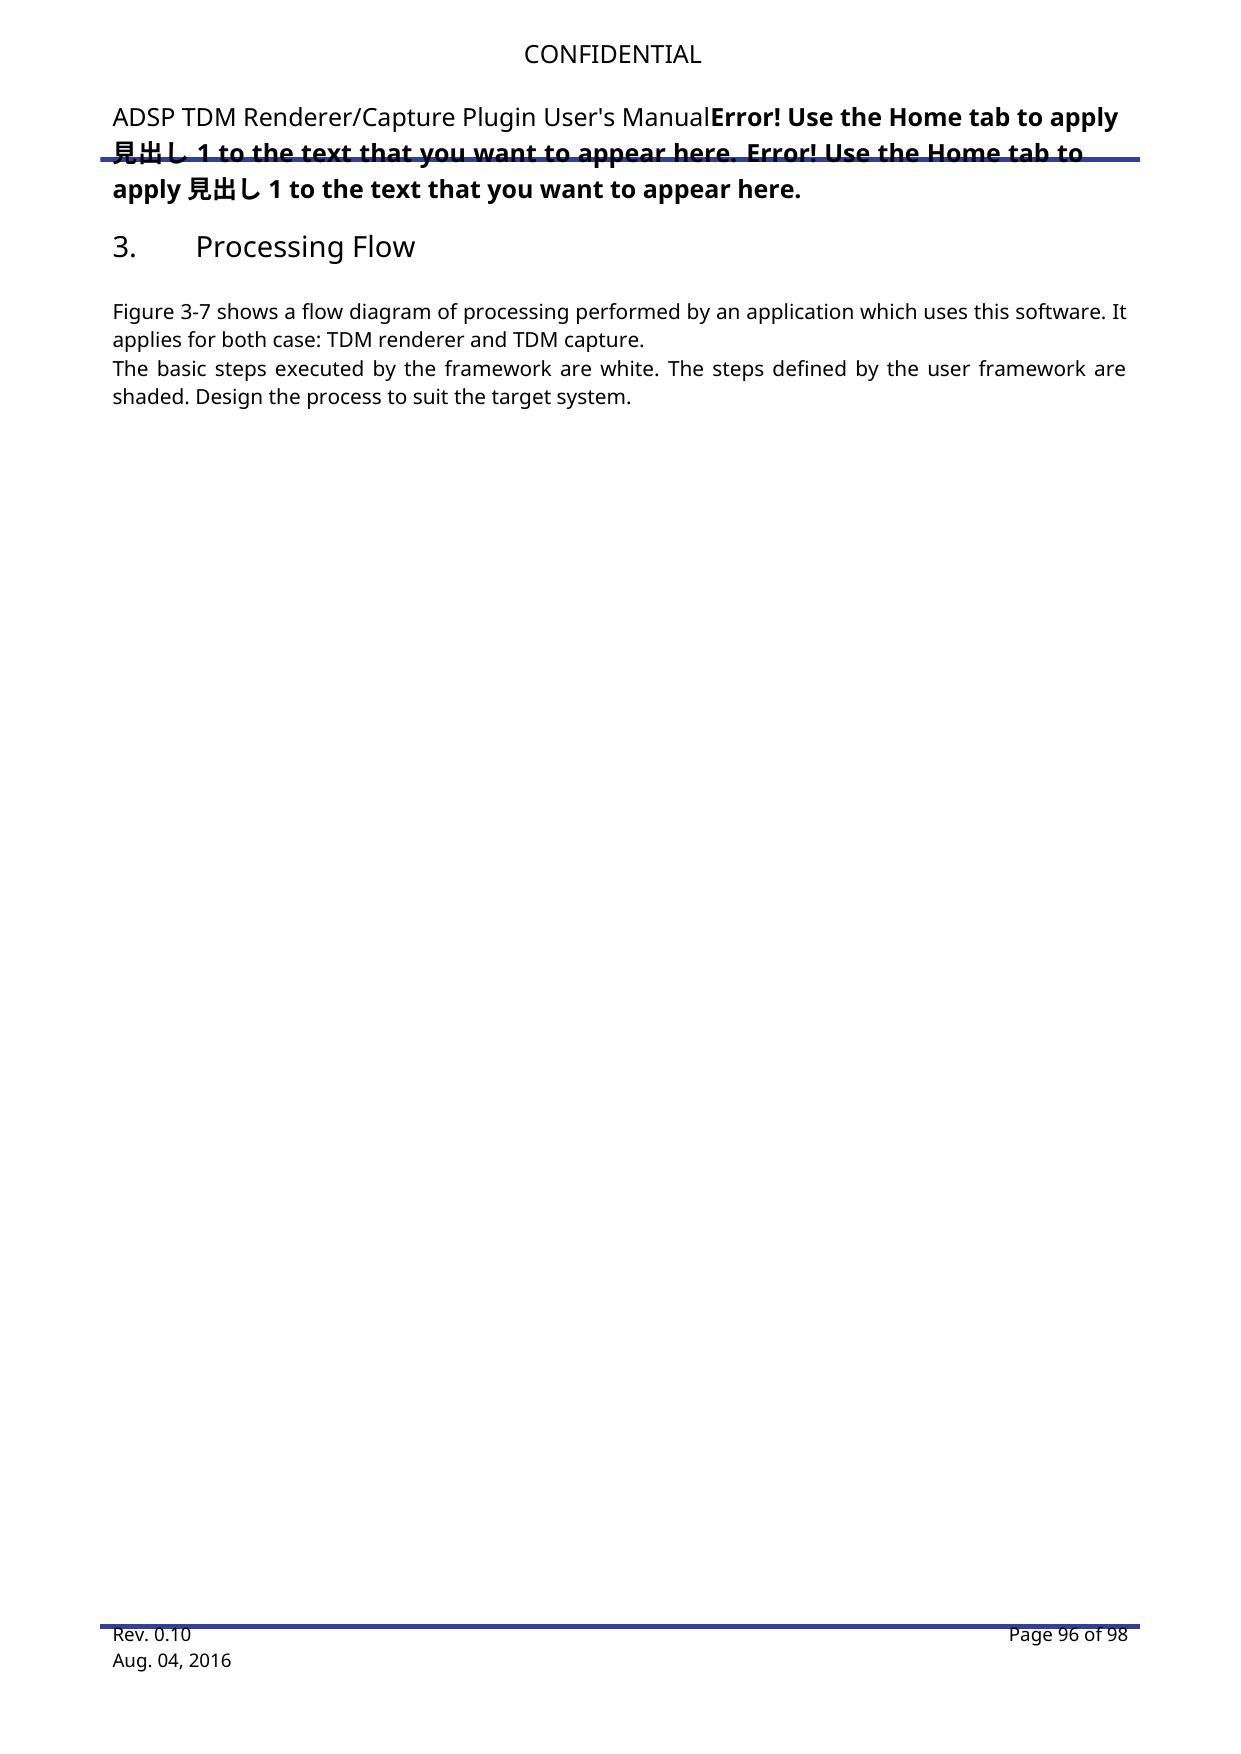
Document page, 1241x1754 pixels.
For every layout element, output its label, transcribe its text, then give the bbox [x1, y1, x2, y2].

text The basic steps executed by the framework are white. The steps defined by the user framework are shaded. Design the process to suit the target system. [112, 354, 1128, 411]
subtitle Processing Flow [112, 231, 1128, 262]
